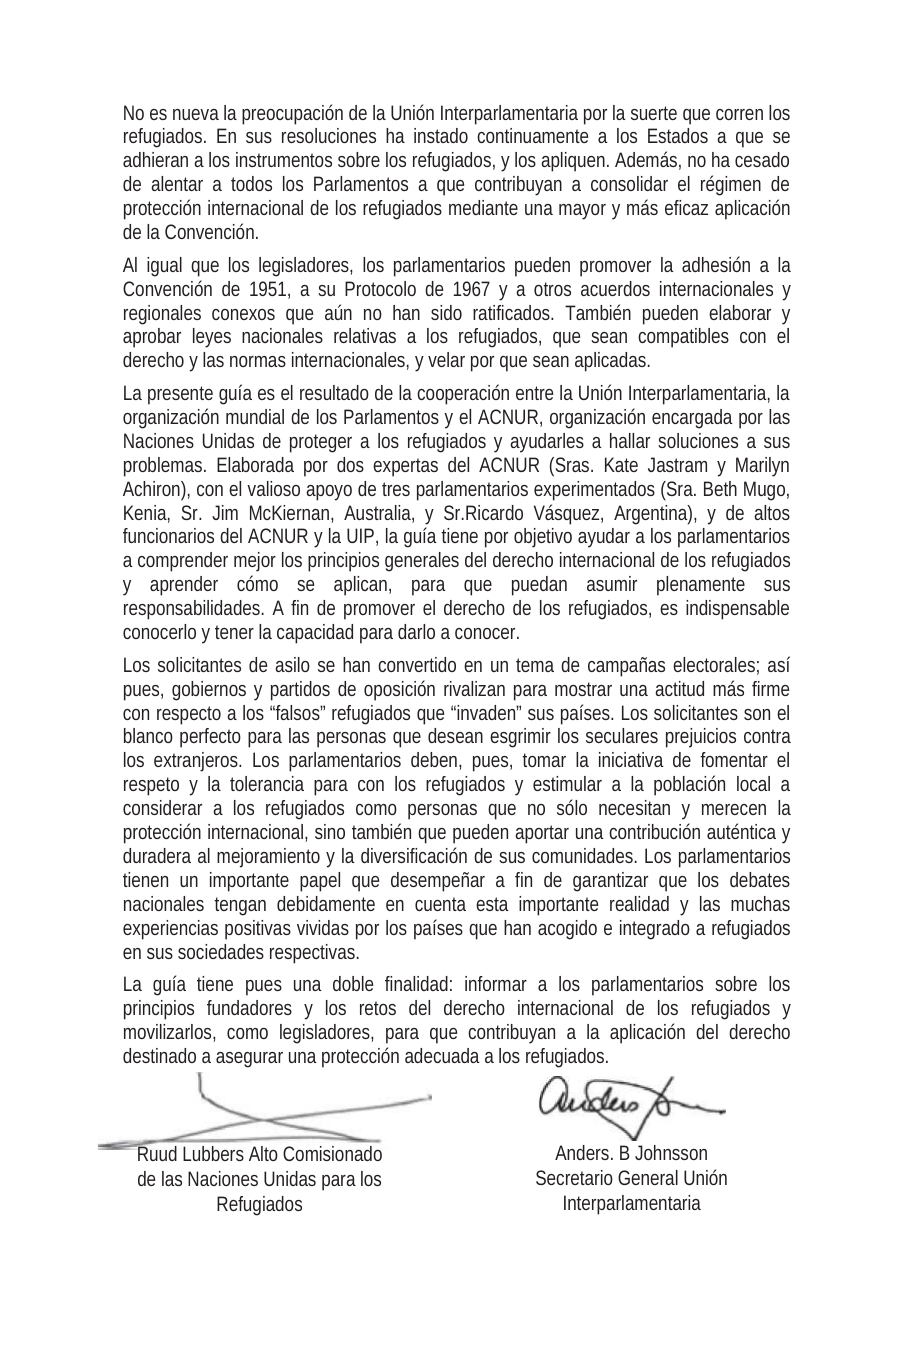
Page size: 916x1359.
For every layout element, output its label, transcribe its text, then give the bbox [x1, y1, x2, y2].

text No es nueva la preocupación de la Unión Interparlamentaria por la suerte que corren los refugiados. En sus resoluciones ha instado continuamente a los Estados a que se adhieran a los instrumentos sobre los refugiados, y los apliquen. Además, no ha cesado de alentar a todos los Parlamentos a que contribuyan a consolidar el régimen de protección internacional de los refugiados mediante una mayor y más eficaz aplicación de la Convención. [123, 101, 792, 244]
text La presente guía es el resultado de la cooperación entre la Unión Interparlamentaria, la organización mundial de los Parlamentos y el ACNUR, organización encargada por las Naciones Unidas de proteger a los refugiados y ayudarles a hallar soluciones a sus problemas. Elaborada por dos expertas del ACNUR (Sras. Kate Jastram y Marilyn Achiron), con el valioso apoyo de tres parlamentarios experimentados (Sra. Beth Mugo, Kenia, Sr. Jim McKiernan, Australia, y Sr.Ricardo Vásquez, Argentina), y de altos funcionarios del ACNUR y la UIP, la guía tiene por objetivo ayudar a los parlamentarios a comprender mejor los principios generales del derecho internacional de los refugiados y aprender cómo se aplican, para que puedan asumir plenamente sus responsabilidades. A fin de promover el derecho de los refugiados, es indispensable conocerlo y tener la capacidad para darlo a conocer. [123, 381, 792, 644]
text Los solicitantes de asilo se han convertido en un tema de campañas electorales; así pues, gobiernos y partidos de oposición rivalizan para mostrar una actitud más firme con respecto a los “falsos” refugiados que “invaden” sus países. Los solicitantes son el blanco perfecto para las personas que desean esgrimir los seculares prejuicios contra los extranjeros. Los parlamentarios deben, pues, tomar la iniciativa de fomentar el respeto y la tolerancia para con los refugiados y estimular a la población local a considerar a los refugiados como personas que no sólo necesitan y merecen la protección internacional, sino también que pueden aportar una contribución auténtica y duradera al mejoramiento y la diversificación de sus comunidades. Los parlamentarios tienen un importante papel que desempeñar a fin de garantizar que los debates nacionales tengan debidamente en cuenta esta importante realidad y las muchas experiencias positivas vividas por los países que han acogido e integrado a refugiados en sus sociedades respectivas. [123, 653, 792, 964]
text Al igual que los legisladores, los parlamentarios pueden promover la adhesión a la Convención de 1951, a su Protocolo de 1967 y a otros acuerdos internacionales y regionales conexos que aún no han sido ratificados. También pueden elaborar y aprobar leyes nacionales relativas a los refugiados, que sean compatibles con el derecho y las normas internacionales, y velar por que sean aplicadas. [123, 253, 792, 372]
text La guía tiene pues una doble finalidad: informar a los parlamentarios sobre los principios fundadores y los retos del derecho internacional de los refugiados y movilizarlos, como legisladores, para que contribuyan a la aplicación del derecho destinado a asegurar una protección adecuada a los refugiados. [123, 972, 792, 1068]
picture [97, 1072, 432, 1150]
picture [538, 1076, 726, 1141]
